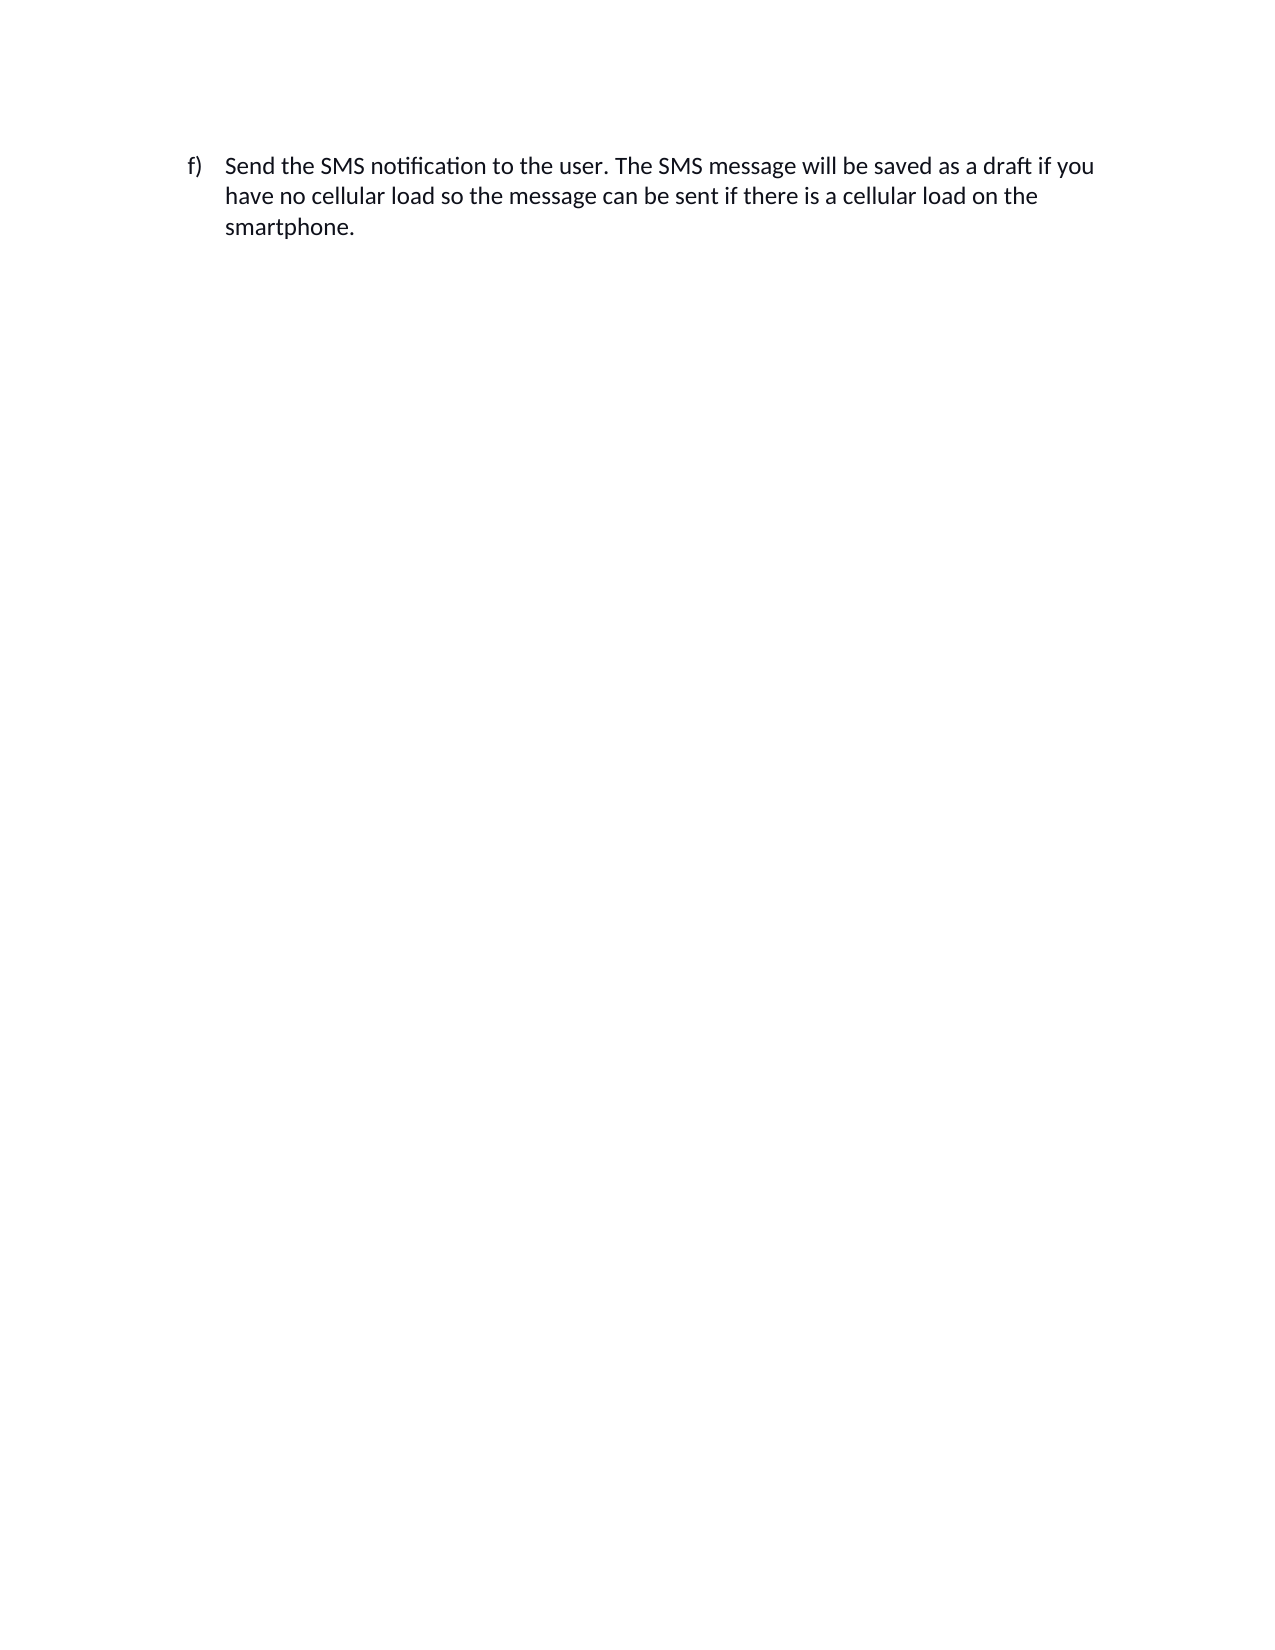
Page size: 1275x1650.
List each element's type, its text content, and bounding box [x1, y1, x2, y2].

list Send the SMS notification to the user. The SMS message will be saved as a draft if you have no cellular load so the message can be sent if there is a cellular load on the smartphone. [187, 150, 1125, 242]
